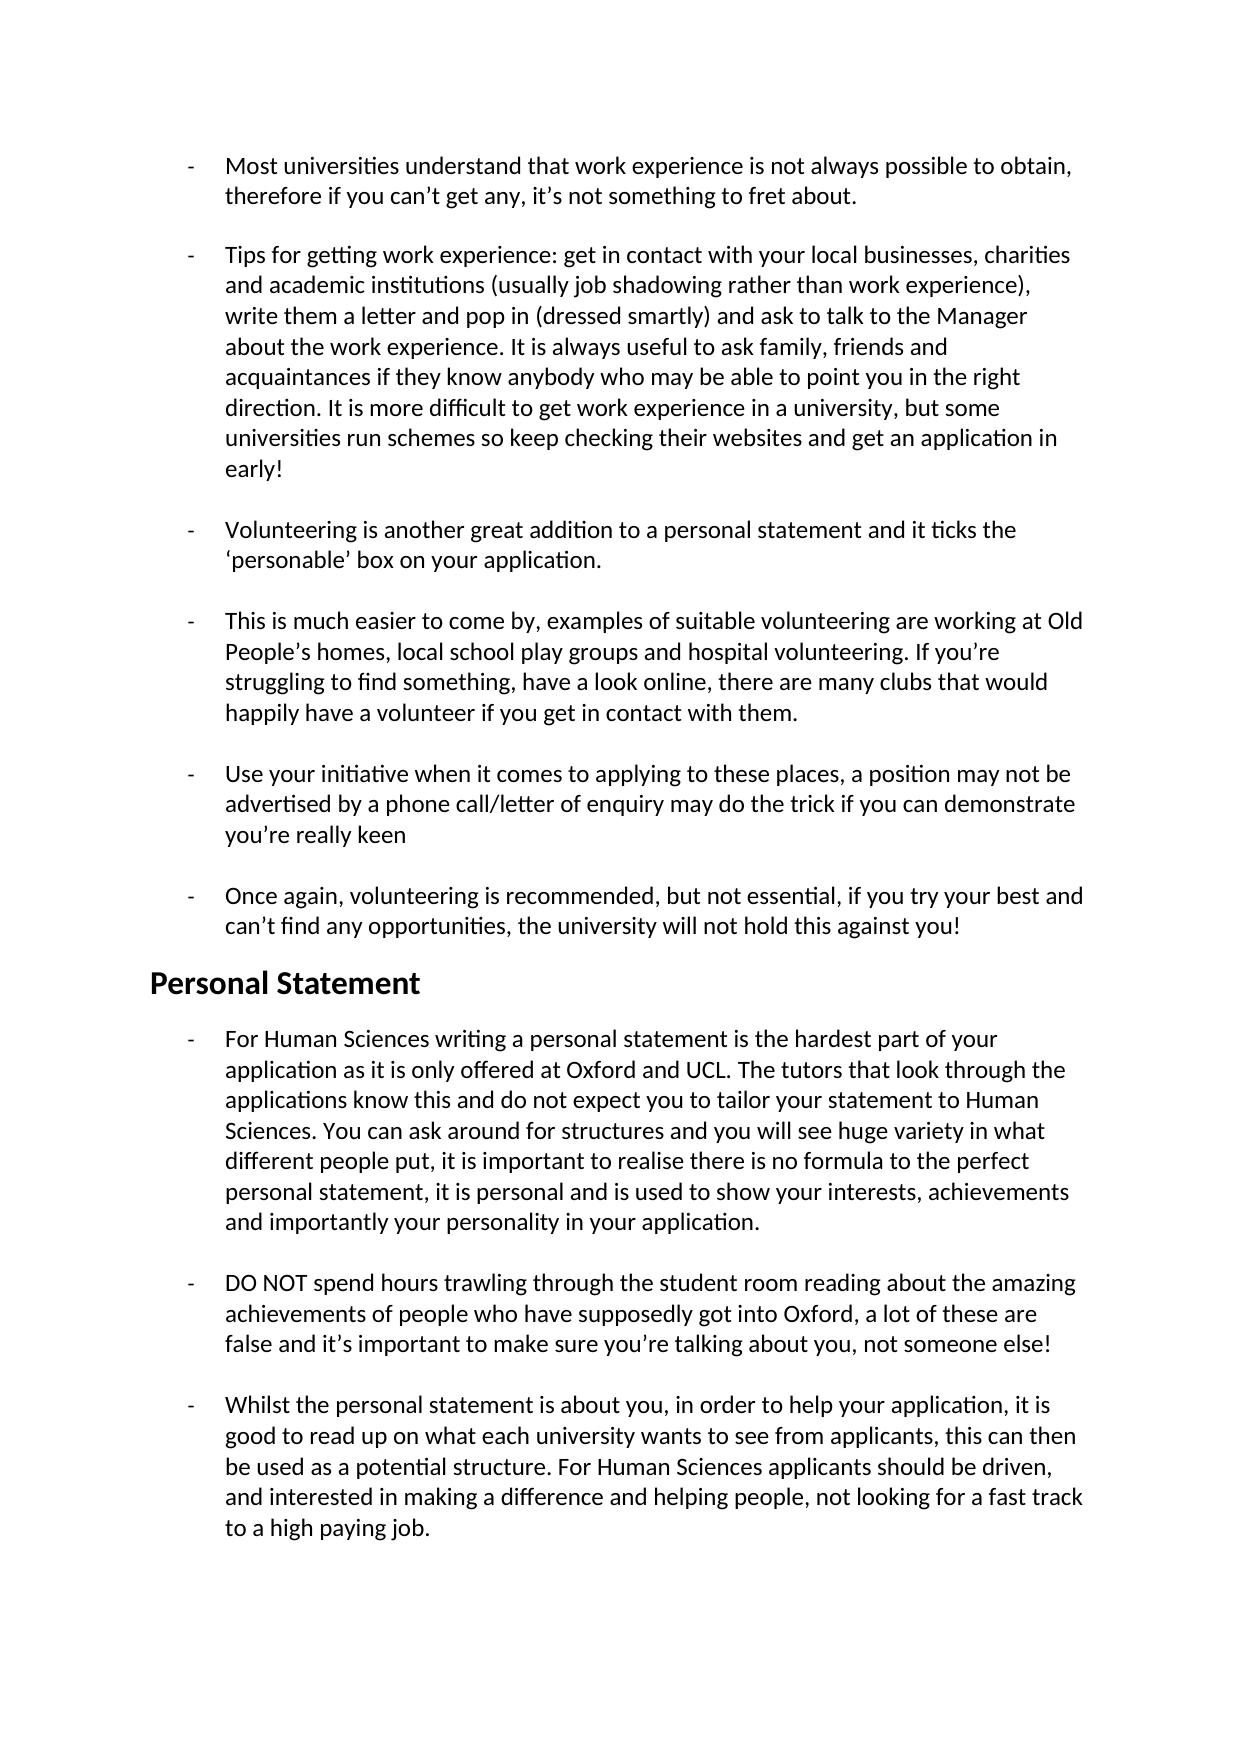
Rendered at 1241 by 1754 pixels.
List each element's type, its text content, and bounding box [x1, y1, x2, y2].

list Volunteering is another great addition to a personal statement and it ticks the ‘personable’ box on your application. [187, 514, 1090, 575]
list Use your initiative when it comes to applying to these places, a position may not be advertised by a phone call/letter of enquiry may do the trick if you can demonstrate you’re really keen [187, 758, 1090, 849]
list This is much easier to come by, examples of suitable volunteering are working at Old People’s homes, local school play groups and hospital volunteering. If you’re struggling to find something, have a look online, there are many clubs that would happily have a volunteer if you get in contact with them. [187, 605, 1090, 727]
list Whilst the personal statement is about you, in order to help your application, it is good to read up on what each university wants to see from applicants, this can then be used as a potential structure. For Human Sciences applicants should be driven, and interested in making a difference and helping people, not looking for a fast track to a high paying job. [187, 1390, 1090, 1542]
list Most universities understand that work experience is not always possible to obtain, therefore if you can’t get any, it’s not something to fret about. [187, 150, 1090, 211]
text Personal Statement [150, 962, 1090, 1003]
list For Human Sciences writing a personal statement is the hardest part of your application as it is only offered at Oxford and UCL. The tutors that look through the applications know this and do not expect you to tailor your statement to Human Sciences. You can ask around for structures and you will see huge variety in what different people put, it is important to realise there is no formula to the perfect personal statement, it is personal and is used to show your interests, achievements and importantly your personality in your application. [187, 1023, 1090, 1237]
list DO NOT spend hours trawling through the student room reading about the amazing achievements of people who have supposedly got into Oxford, a lot of these are false and it’s important to make sure you’re talking about you, not someone else! [187, 1268, 1090, 1359]
list Once again, volunteering is recommended, but not essential, if you try your best and can’t find any opportunities, the university will not hold this against you! [187, 880, 1090, 941]
list Tips for getting work experience: get in contact with your local businesses, charities and academic institutions (usually job shadowing rather than work experience), write them a letter and pop in (dressed smartly) and ask to talk to the Manager about the work experience. It is always useful to ask family, friends and acquaintances if they know anybody who may be able to point you in the right direction. It is more difficult to get work experience in a university, but some universities run schemes so keep checking their websites and get an application in early! [187, 239, 1090, 483]
